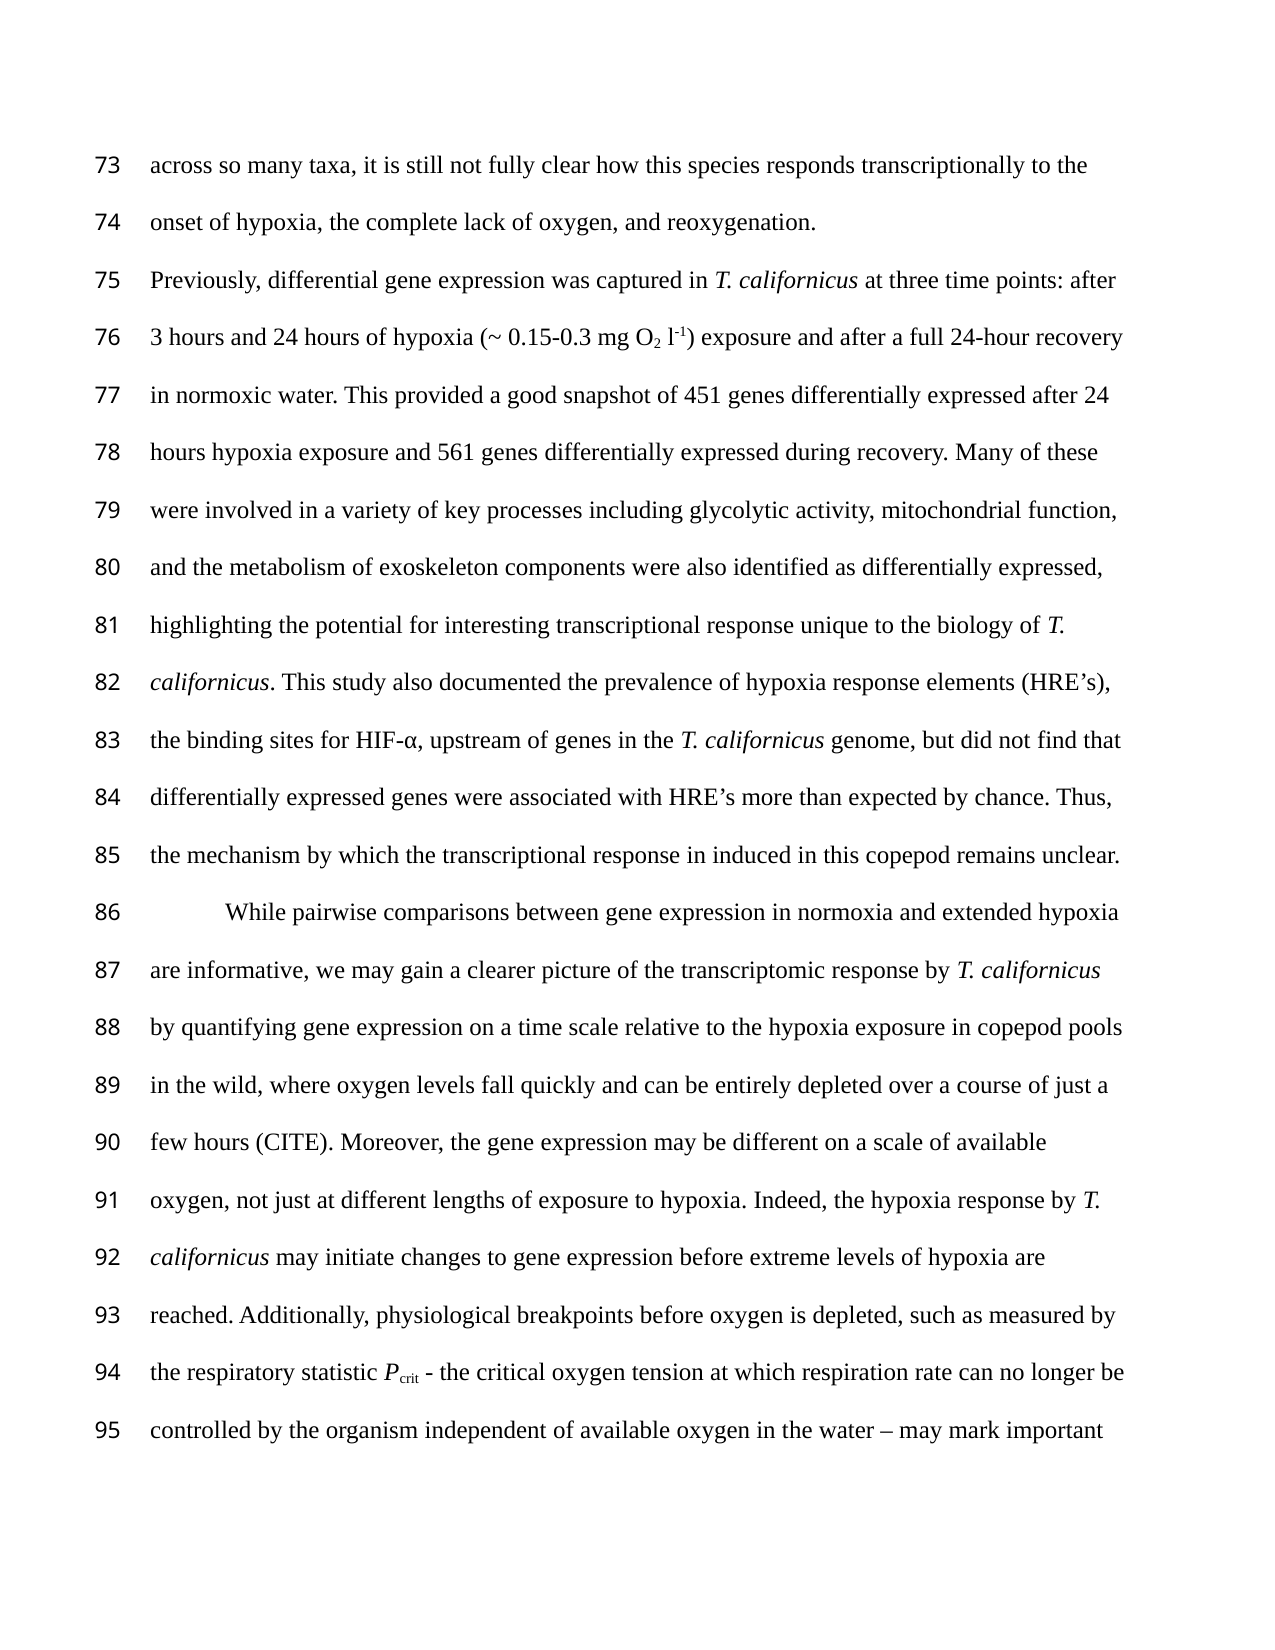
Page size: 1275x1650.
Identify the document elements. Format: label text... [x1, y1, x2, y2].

text Previously, differential gene expression was captured in T. californicus at three time points: after 3 hours and 24 hours of hypoxia (~ 0.15-0.3 mg O2 l-1) exposure and after a full 24-hour recovery in normoxic water. This provided a good snapshot of 451 genes differentially expressed after 24 hours hypoxia exposure and 561 genes differentially expressed during recovery. Many of these were involved in a variety of key processes including glycolytic activity, mitochondrial function, and the metabolism of exoskeleton components were also identified as differentially expressed, highlighting the potential for interesting transcriptional response unique to the biology of T. californicus. This study also documented the prevalence of hypoxia response elements (HRE’s), the binding sites for HIF-α, upstream of genes in the T. californicus genome, but did not find that differentially expressed genes were associated with HRE’s more than expected by chance. Thus, the mechanism by which the transcriptional response in induced in this copepod remains unclear. [150, 265, 1125, 869]
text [150, 897, 1125, 1444]
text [150, 150, 1125, 236]
